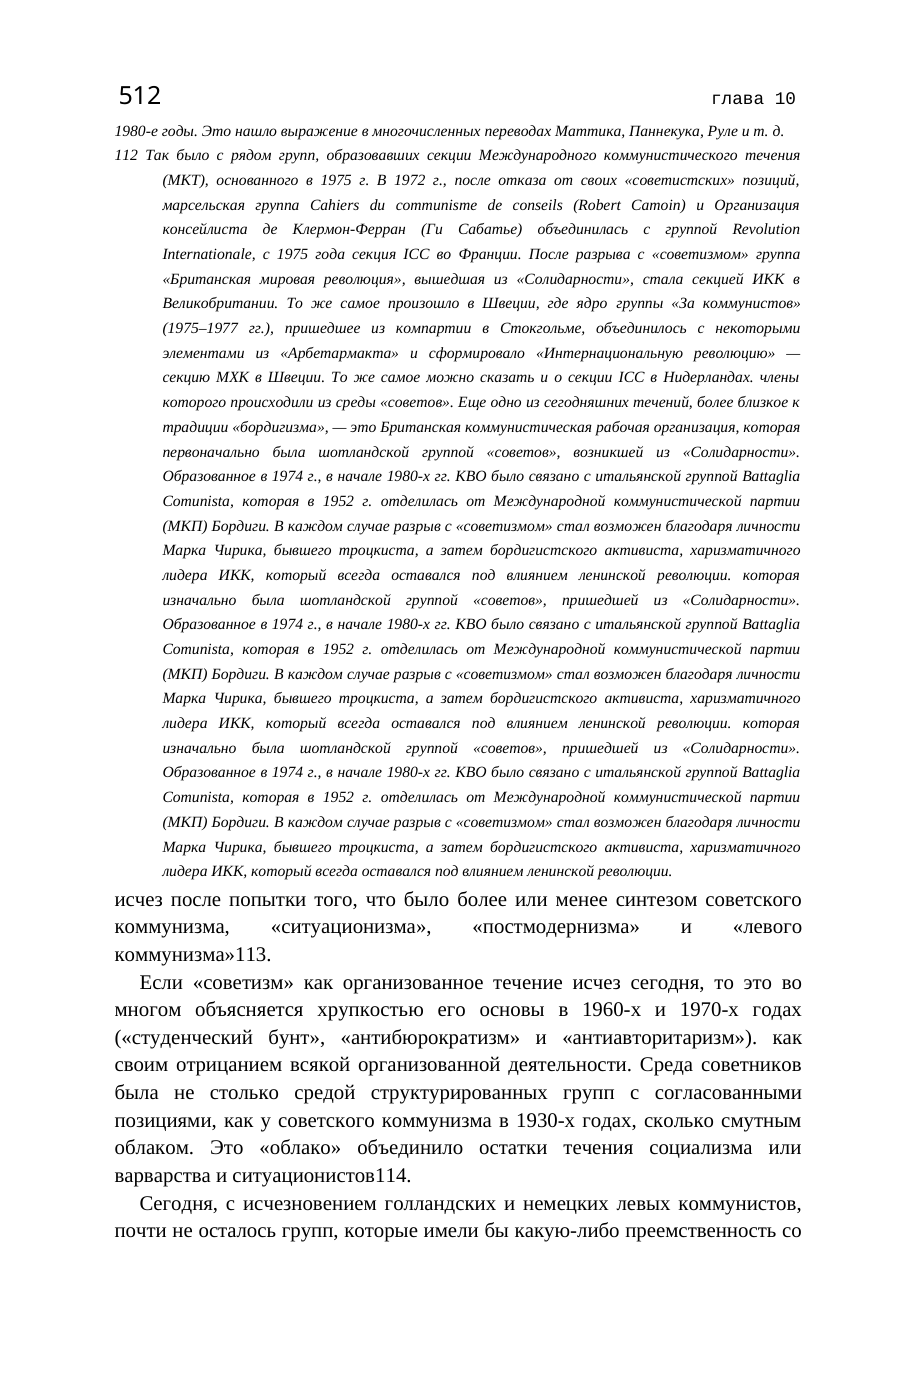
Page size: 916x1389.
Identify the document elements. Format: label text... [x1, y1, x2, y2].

text 1980-е годы. Это нашло выражение в многочисленных переводах Маттика, Паннекука, Руле и т. д. [114, 121, 802, 139]
text исчез после попытки того, что было более или менее синтезом советского коммунизма, «ситуационизма», «постмодернизма» и «левого коммунизма»113. [114, 887, 802, 966]
text 112 Так было с рядом групп, образовавших секции Международного коммунистического течения (МКТ), основанного в 1975 г. В 1972 г., после отказа от своих «советистских» позиций, марсельская группа Cahiers du communisme de conseils (Robert Camoin) и Организация консейлиста де Клермон-Ферран (Ги Сабатье) объединилась с группой Revolution Internationale, с 1975 года секция ICC во Франции. После разрыва с «советизмом» группа «Британская мировая революция», вышедшая из «Солидарности», стала секцией ИКК в Великобритании. То же самое произошло в Швеции, где ядро ​​группы «За коммунистов» (1975–1977 гг.), пришедшее из компартии в Стокгольме, объединилось с некоторыми элементами из «Арбетармакта» и сформировало «Интернациональную революцию» — секцию МХК в Швеции. То же самое можно сказать и о секции ICC в Нидерландах. члены которого происходили из среды «советов». Еще одно из сегодняшних течений, более близкое к традиции «бордигизма», — это Британская коммунистическая рабочая организация, которая первоначально была шотландской группой «советов», возникшей из «Солидарности». Образованное в 1974 г., в начале 1980-х гг. КВО было связано с итальянской группой Battaglia Comunista, которая в 1952 г. отделилась от Международной коммунистической партии (МКП) Бордиги. В каждом случае разрыв с «советизмом» стал возможен благодаря личности Марка Чирика, бывшего троцкиста, а затем бордигистского активиста, харизматичного лидера ИКК, который всегда оставался под влиянием ленинской революции. которая изначально была шотландской группой «советов», пришедшей из «Солидарности». Образованное в 1974 г., в начале 1980-х гг. КВО было связано с итальянской группой Battaglia Comunista, которая в 1952 г. отделилась от Международной коммунистической партии (МКП) Бордиги. В каждом случае разрыв с «советизмом» стал возможен благодаря личности Марка Чирика, бывшего троцкиста, а затем бордигистского активиста, харизматичного лидера ИКК, который всегда оставался под влиянием ленинской революции. которая изначально была шотландской группой «советов», пришедшей из «Солидарности». Образованное в 1974 г., в начале 1980-х гг. КВО было связано с итальянской группой Battaglia Comunista, которая в 1952 г. отделилась от Международной коммунистической партии (МКП) Бордиги. В каждом случае разрыв с «советизмом» стал возможен благодаря личности Марка Чирика, бывшего троцкиста, а затем бордигистского активиста, харизматичного лидера ИКК, который всегда оставался под влиянием ленинской революции. [114, 146, 802, 880]
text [114, 1190, 802, 1242]
text Если «советизм» как организованное течение исчез сегодня, то это во многом объясняется хрупкостью его основы в 1960-х и 1970-х годах («студенческий бунт», «антибюрократизм» и «антиавторитаризм»). как своим отрицанием всякой организованной деятельности. Среда советников была не столько средой структурированных групп с согласованными позициями, как у советского коммунизма в 1930-х годах, сколько смутным облаком. Это «облако» объединило остатки течения социализма или варварства и ситуационистов114. [114, 969, 802, 1187]
